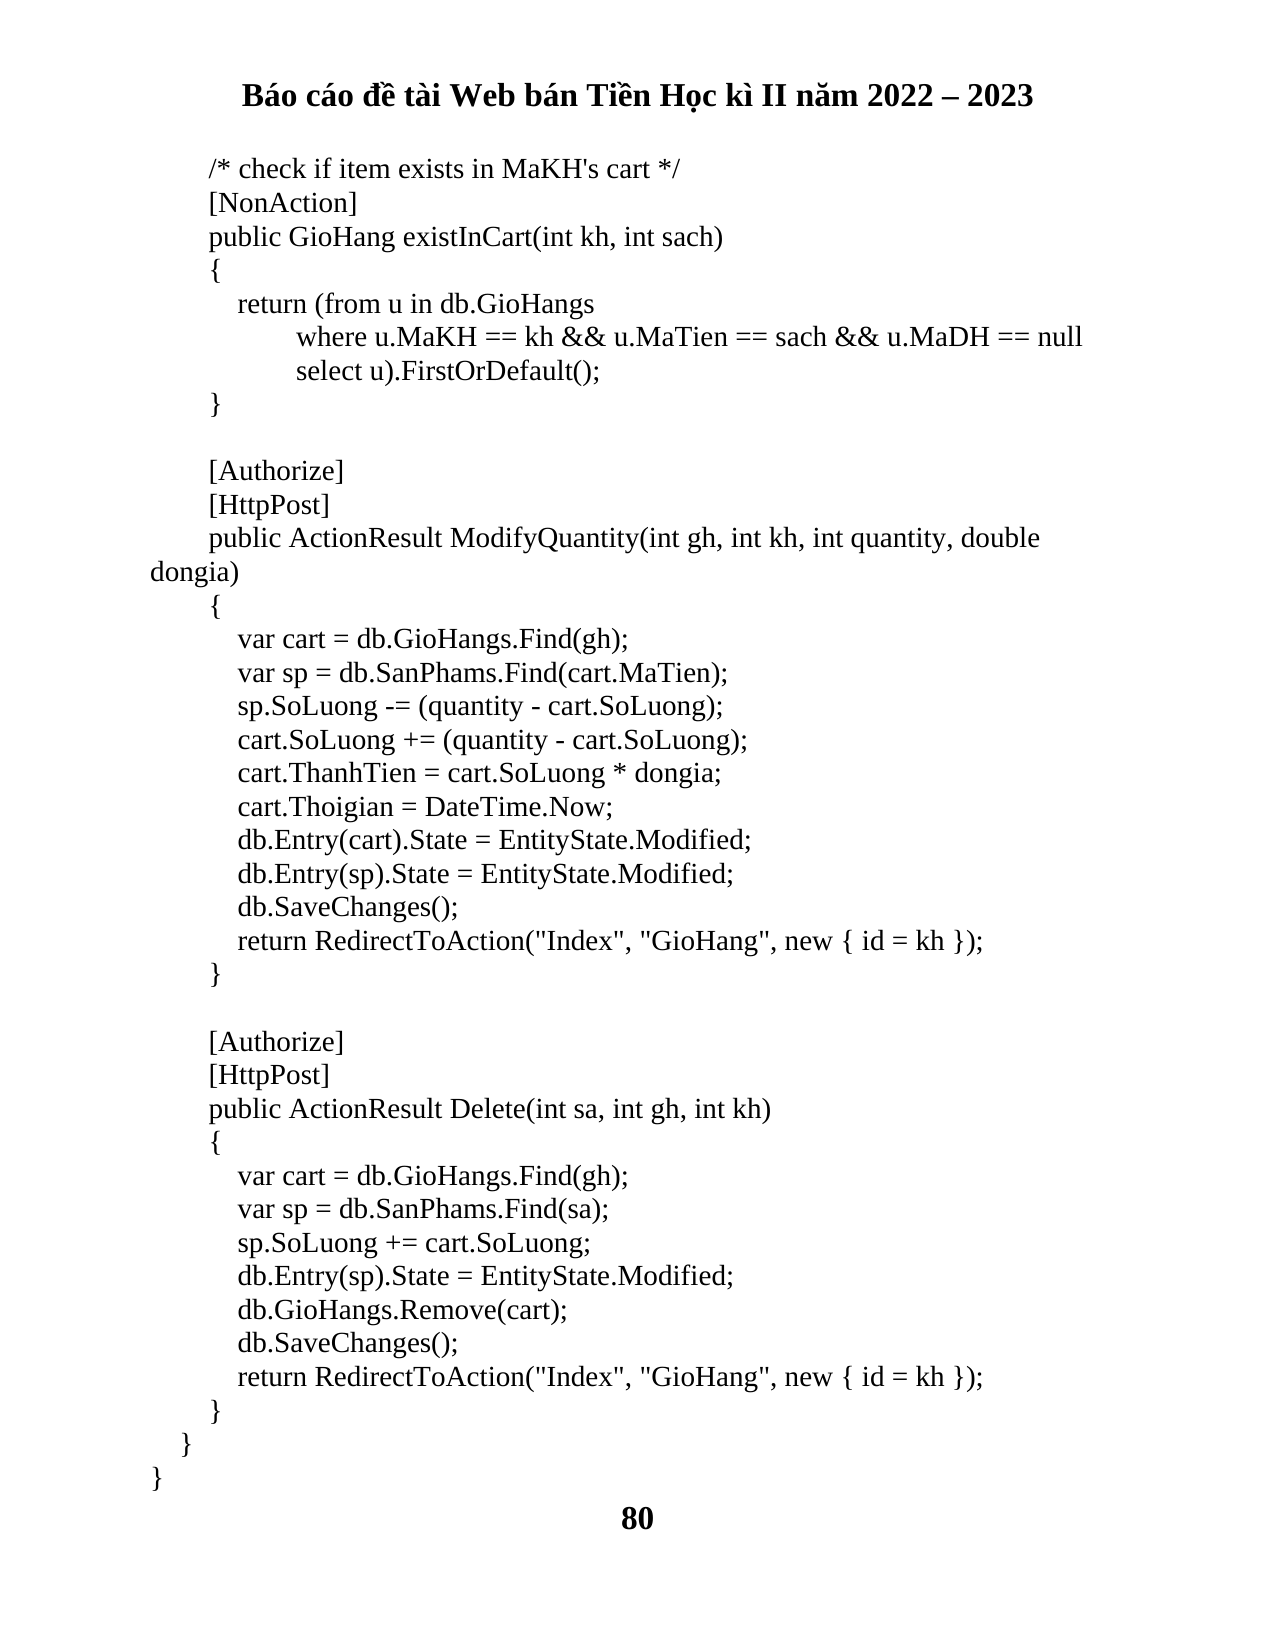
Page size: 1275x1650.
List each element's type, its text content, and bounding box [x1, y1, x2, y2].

text } [150, 1393, 1125, 1426]
text var cart = db.GioHangs.Find(gh); [150, 1158, 1125, 1191]
text } [150, 957, 1125, 990]
text db.SaveChanges(); [150, 1326, 1125, 1359]
text [Authorize] [150, 453, 1125, 487]
text { [150, 1124, 1125, 1158]
text } [150, 1460, 1125, 1493]
text sp.SoLuong += cart.SoLuong; [150, 1225, 1125, 1258]
text db.Entry(sp).State = EntityState.Modified; [150, 1258, 1125, 1292]
text [HttpPost] [150, 487, 1125, 521]
text var sp = db.SanPhams.Find(cart.MaTien); [150, 655, 1125, 688]
text public GioHang existInCart(int kh, int sach) [150, 219, 1125, 252]
text } [150, 386, 1125, 420]
text select u).FirstOrDefault(); [150, 353, 1125, 386]
text db.Entry(cart).State = EntityState.Modified; [150, 822, 1125, 856]
text return RedirectToAction("Index", "GioHang", new { id = kh }); [150, 1359, 1125, 1393]
text db.Entry(sp).State = EntityState.Modified; [150, 856, 1125, 889]
text [Authorize] [150, 1024, 1125, 1057]
text where u.MaKH == kh && u.MaTien == sach && u.MaDH == null [150, 319, 1125, 353]
text cart.Thoigian = DateTime.Now; [150, 789, 1125, 822]
text return RedirectToAction("Index", "GioHang", new { id = kh }); [150, 923, 1125, 957]
text db.SaveChanges(); [150, 889, 1125, 923]
text var sp = db.SanPhams.Find(sa); [150, 1191, 1125, 1225]
text [HttpPost] [150, 1057, 1125, 1091]
text db.GioHangs.Remove(cart); [150, 1292, 1125, 1326]
text sp.SoLuong -= (quantity - cart.SoLuong); [150, 688, 1125, 722]
text cart.ThanhTien = cart.SoLuong * dongia; [150, 755, 1125, 789]
text { [150, 588, 1125, 621]
text public ActionResult ModifyQuantity(int gh, int kh, int quantity, double dongia) [150, 521, 1125, 588]
text [NonAction] [150, 185, 1125, 219]
text public ActionResult Delete(int sa, int gh, int kh) [150, 1091, 1125, 1124]
text } [150, 1426, 1125, 1460]
text var cart = db.GioHangs.Find(gh); [150, 621, 1125, 655]
text /* check if item exists in MaKH's cart */ [150, 152, 1125, 185]
text return (from u in db.GioHangs [150, 286, 1125, 319]
text { [150, 252, 1125, 286]
text cart.SoLuong += (quantity - cart.SoLuong); [150, 722, 1125, 755]
